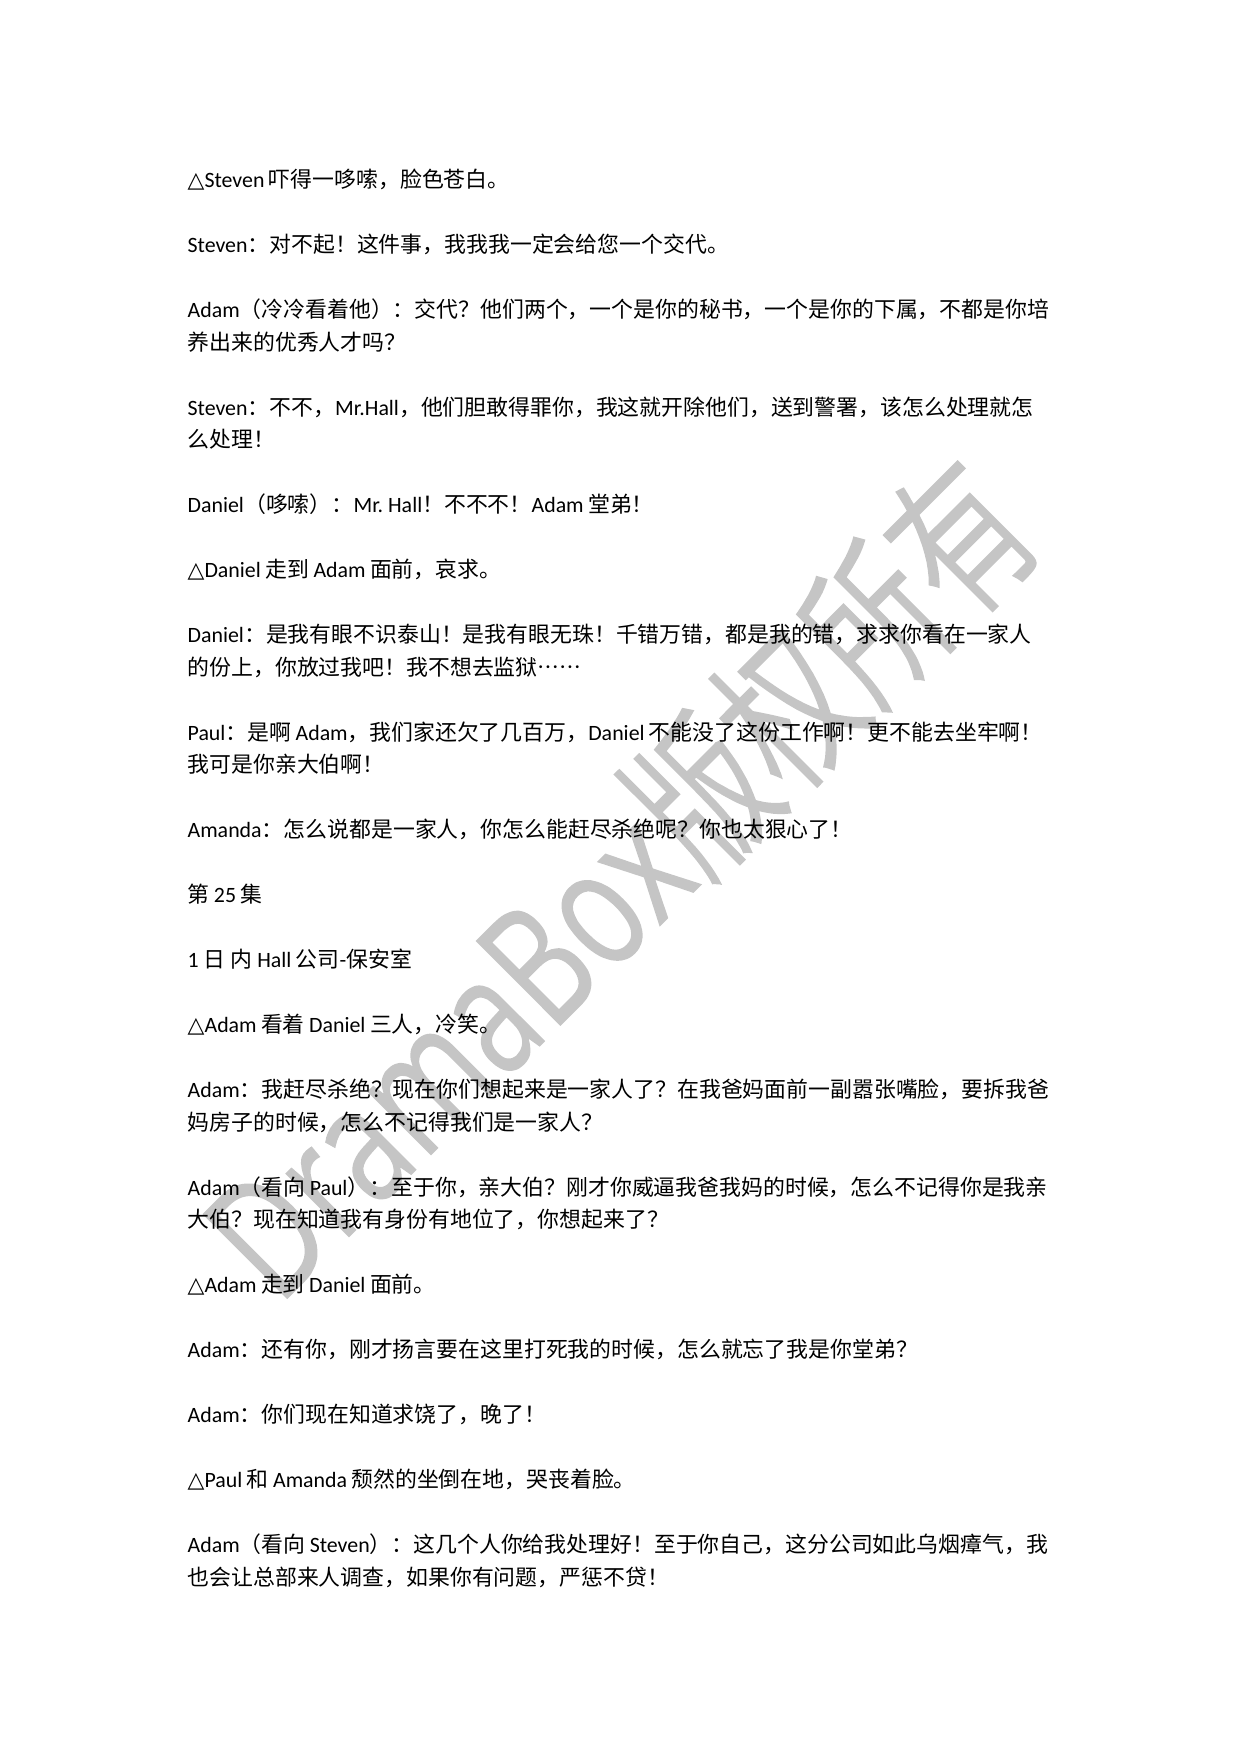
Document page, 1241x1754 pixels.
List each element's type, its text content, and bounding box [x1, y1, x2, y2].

text △Adam看着Daniel三人，冷笑。 [187, 1007, 1053, 1039]
text △Paul和Amanda颓然的坐倒在地，哭丧着脸。 [187, 1462, 1053, 1494]
text Daniel（哆嗦）：Mr. Hall！不不不！Adam堂弟！ [187, 487, 1053, 519]
text Daniel：是我有眼不识泰山！是我有眼无珠！千错万错，都是我的错，求求你看在一家人的份上，你放过我吧！我不想去监狱…… [187, 617, 1053, 682]
text △Adam走到Daniel面前。 [187, 1267, 1053, 1299]
text Adam：你们现在知道求饶了，晚了！ [187, 1397, 1053, 1429]
text Adam：还有你，刚才扬言要在这里打死我的时候，怎么就忘了我是你堂弟？ [187, 1332, 1053, 1364]
text Adam（冷冷看着他）：交代？他们两个，一个是你的秘书，一个是你的下属，不都是你培养出来的优秀人才吗？ [187, 292, 1053, 357]
text △Steven吓得一哆嗦，脸色苍白。 [187, 162, 1053, 194]
text Adam（看向Steven）：这几个人你给我处理好！至于你自己，这分公司如此乌烟瘴气，我也会让总部来人调查，如果你有问题，严惩不贷！ [187, 1527, 1053, 1592]
text Paul：是啊Adam，我们家还欠了几百万，Daniel不能没了这份工作啊！更不能去坐牢啊！我可是你亲大伯啊！ [187, 714, 1053, 779]
text Steven：对不起！这件事，我我我一定会给您一个交代。 [187, 227, 1053, 259]
text Amanda：怎么说都是一家人，你怎么能赶尽杀绝呢？你也太狠心了！ [187, 812, 1053, 844]
text 第25集 [187, 877, 1053, 909]
text Adam：我赶尽杀绝？现在你们想起来是一家人了？在我爸妈面前一副嚣张嘴脸，要拆我爸妈房子的时候，怎么不记得我们是一家人？ [187, 1072, 1053, 1137]
text Adam（看向Paul）：至于你，亲大伯？刚才你威逼我爸我妈的时候，怎么不记得你是我亲大伯？现在知道我有身份有地位了，你想起来了？ [187, 1169, 1053, 1234]
text Steven：不不，Mr.Hall，他们胆敢得罪你，我这就开除他们，送到警署，该怎么处理就怎么处理！ [187, 389, 1053, 454]
text 1 日 内 Hall公司-保安室 [187, 942, 1053, 974]
text △Daniel走到Adam面前，哀求。 [187, 552, 1053, 584]
